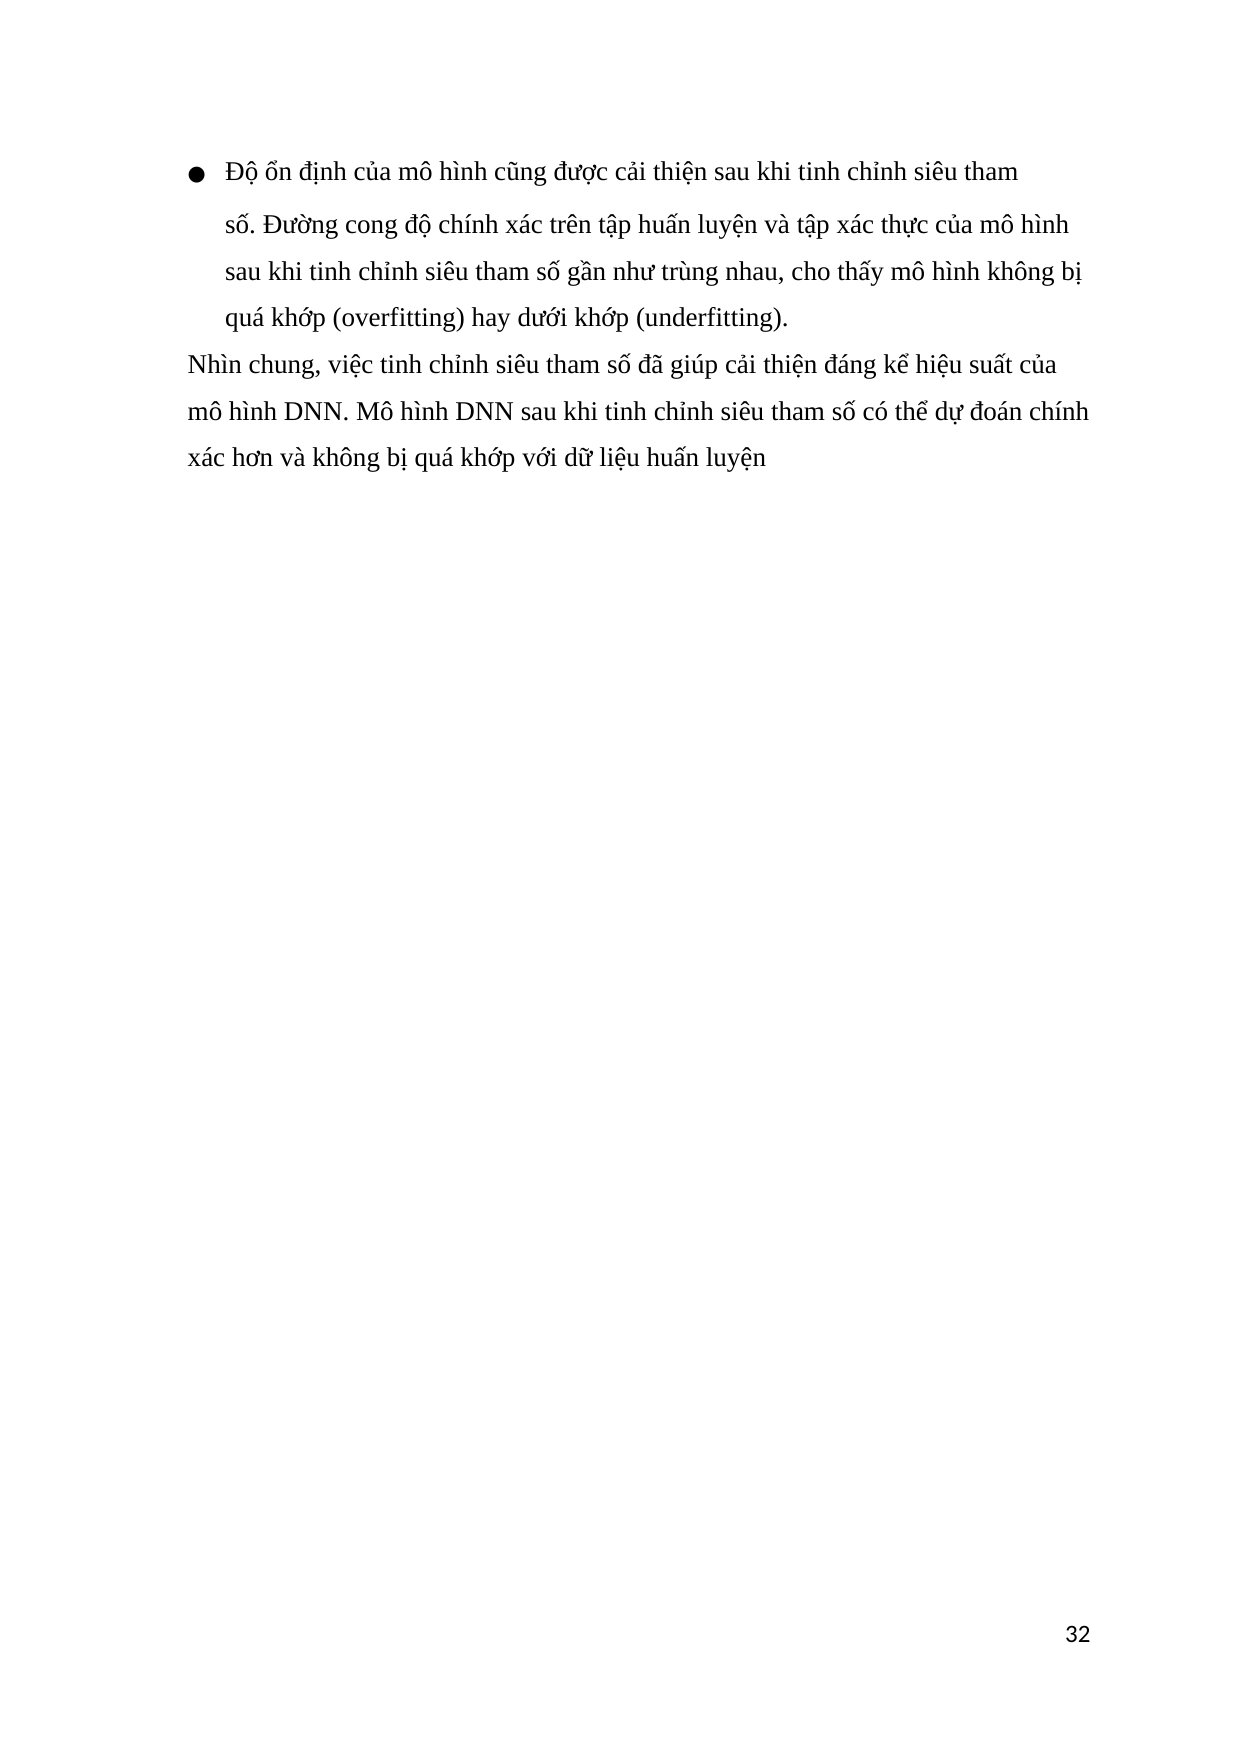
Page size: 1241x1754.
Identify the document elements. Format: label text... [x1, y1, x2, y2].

list Độ ổn định của mô hình cũng được cải thiện sau khi tinh chỉnh siêu tham số. Đường cong độ chính xác trên tập huấn luyện và tập xác thực của mô hình sau khi tinh chỉnh siêu tham số gần như trùng nhau, cho thấy mô hình không bị quá khớp (overfitting) hay dưới khớp (underfitting). [187, 150, 1090, 333]
text Nhìn chung, việc tinh chỉnh siêu tham số đã giúp cải thiện đáng kể hiệu suất của mô hình DNN. Mô hình DNN sau khi tinh chỉnh siêu tham số có thể dự đoán chính xác hơn và không bị quá khớp với dữ liệu huấn luyện [187, 348, 1090, 473]
